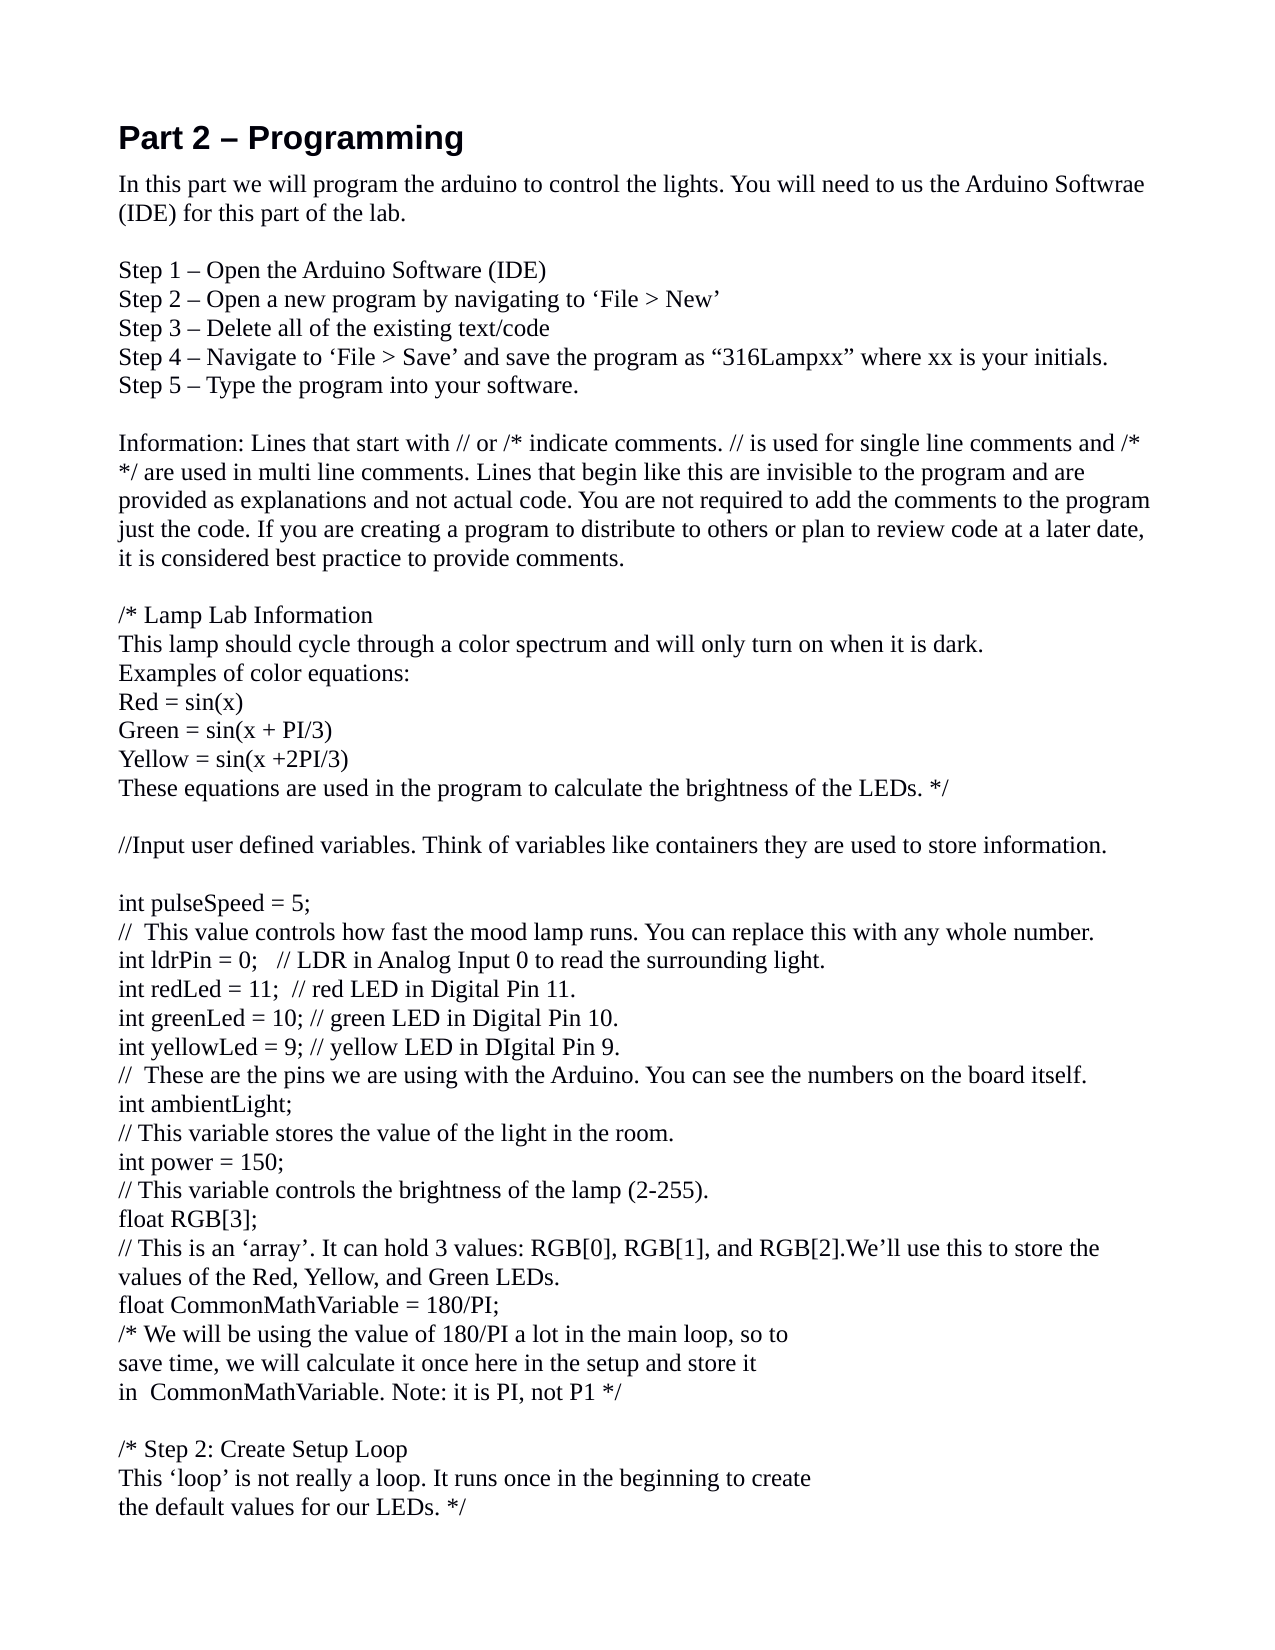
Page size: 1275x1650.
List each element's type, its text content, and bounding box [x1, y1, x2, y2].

text Step 5 – Type the program into your software. [118, 370, 1157, 399]
text Information: Lines that start with // or /* indicate comments. // is used for single line comments and /* */ are used in multi line comments. Lines that begin like this are invisible to the program and are provided as explanations and not actual code. You are not required to add the comments to the program just the code. If you are creating a program to distribute to others or plan to review code at a later date, it is considered best practice to provide comments. [118, 428, 1157, 572]
subtitle Part 2 – Programming [118, 118, 1157, 157]
text Red = sin(x) [118, 687, 1157, 715]
text Step 4 – Navigate to ‘File > Save’ and save the program as “316Lampxx” where xx is your initials. [118, 342, 1157, 370]
text Step 1 – Open the Arduino Software (IDE) [118, 255, 1157, 284]
text These equations are used in the program to calculate the brightness of the LEDs. */ [118, 773, 1157, 802]
text Step 3 – Delete all of the existing text/code [118, 313, 1157, 342]
text Step 2 – Open a new program by navigating to ‘File > New’ [118, 284, 1157, 313]
text /* Lamp Lab Information [118, 600, 1157, 629]
text //Input user defined variables. Think of variables like containers they are used to store information. [118, 830, 1157, 859]
text In this part we will program the arduino to control the lights. You will need to us the Arduino Softwrae (IDE) for this part of the lab. [118, 169, 1157, 227]
text Examples of color equations: [118, 658, 1157, 687]
text This lamp should cycle through a color spectrum and will only turn on when it is dark. [118, 629, 1157, 658]
text Green = sin(x + PI/3) [118, 715, 1157, 744]
text Yellow = sin(x +2PI/3) [118, 744, 1157, 773]
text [118, 888, 1157, 1520]
